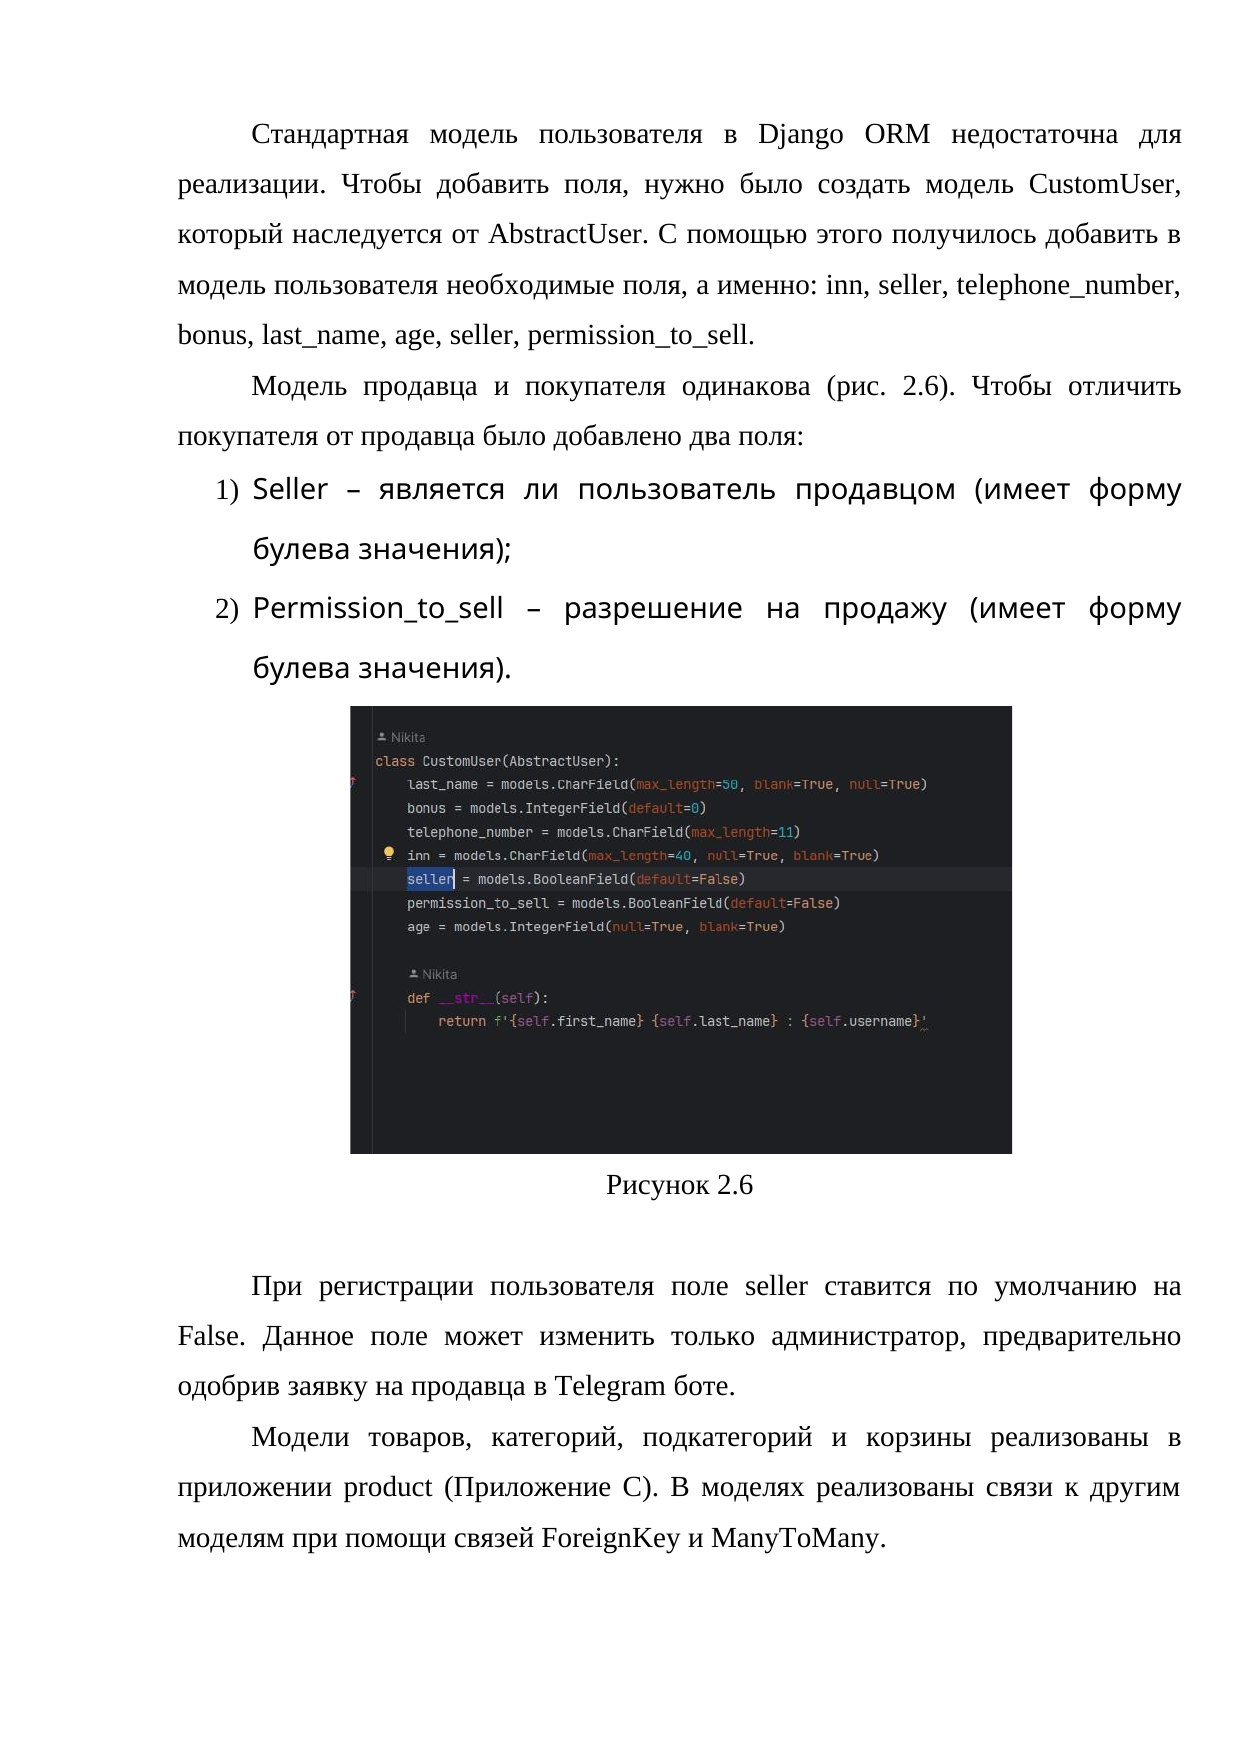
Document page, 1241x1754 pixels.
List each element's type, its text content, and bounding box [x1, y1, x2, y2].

text Стандартная модель пользователя в Django ORM недостаточна для реализации. Чтобы добавить поля, нужно было создать модель CustomUser, который наследуется от AbstractUser. С помощью этого получилось добавить в модель пользователя необходимые поля, а именно: inn, seller, telephone_number, bonus, last_name, age, seller, permission_to_sell. [177, 116, 1182, 351]
picture [350, 706, 1013, 1154]
text Рисунок 2.6 [178, 1167, 1181, 1201]
text Модель продавца и покупателя одинакова (рис. 2.6). Чтобы отличить покупателя от продавца было добавлено два поля: [177, 368, 1182, 452]
list Permission_to_sell – разрешение на продажу (имеет форму булева значения). [215, 587, 1182, 687]
text Модели товаров, категорий, подкатегорий и корзины реализованы в приложении product (Приложение С). В моделях реализованы связи к другим моделям при помощи связей ForeignKey и ManyToMany. [177, 1419, 1182, 1553]
text При регистрации пользователя поле seller ставится по умолчанию на False. Данное поле может изменить только администратор, предварительно одобрив заявку на продавца в Telegram боте. [177, 1268, 1182, 1402]
list Seller – является ли пользователь продавцом (имеет форму булева значения); [215, 468, 1182, 568]
